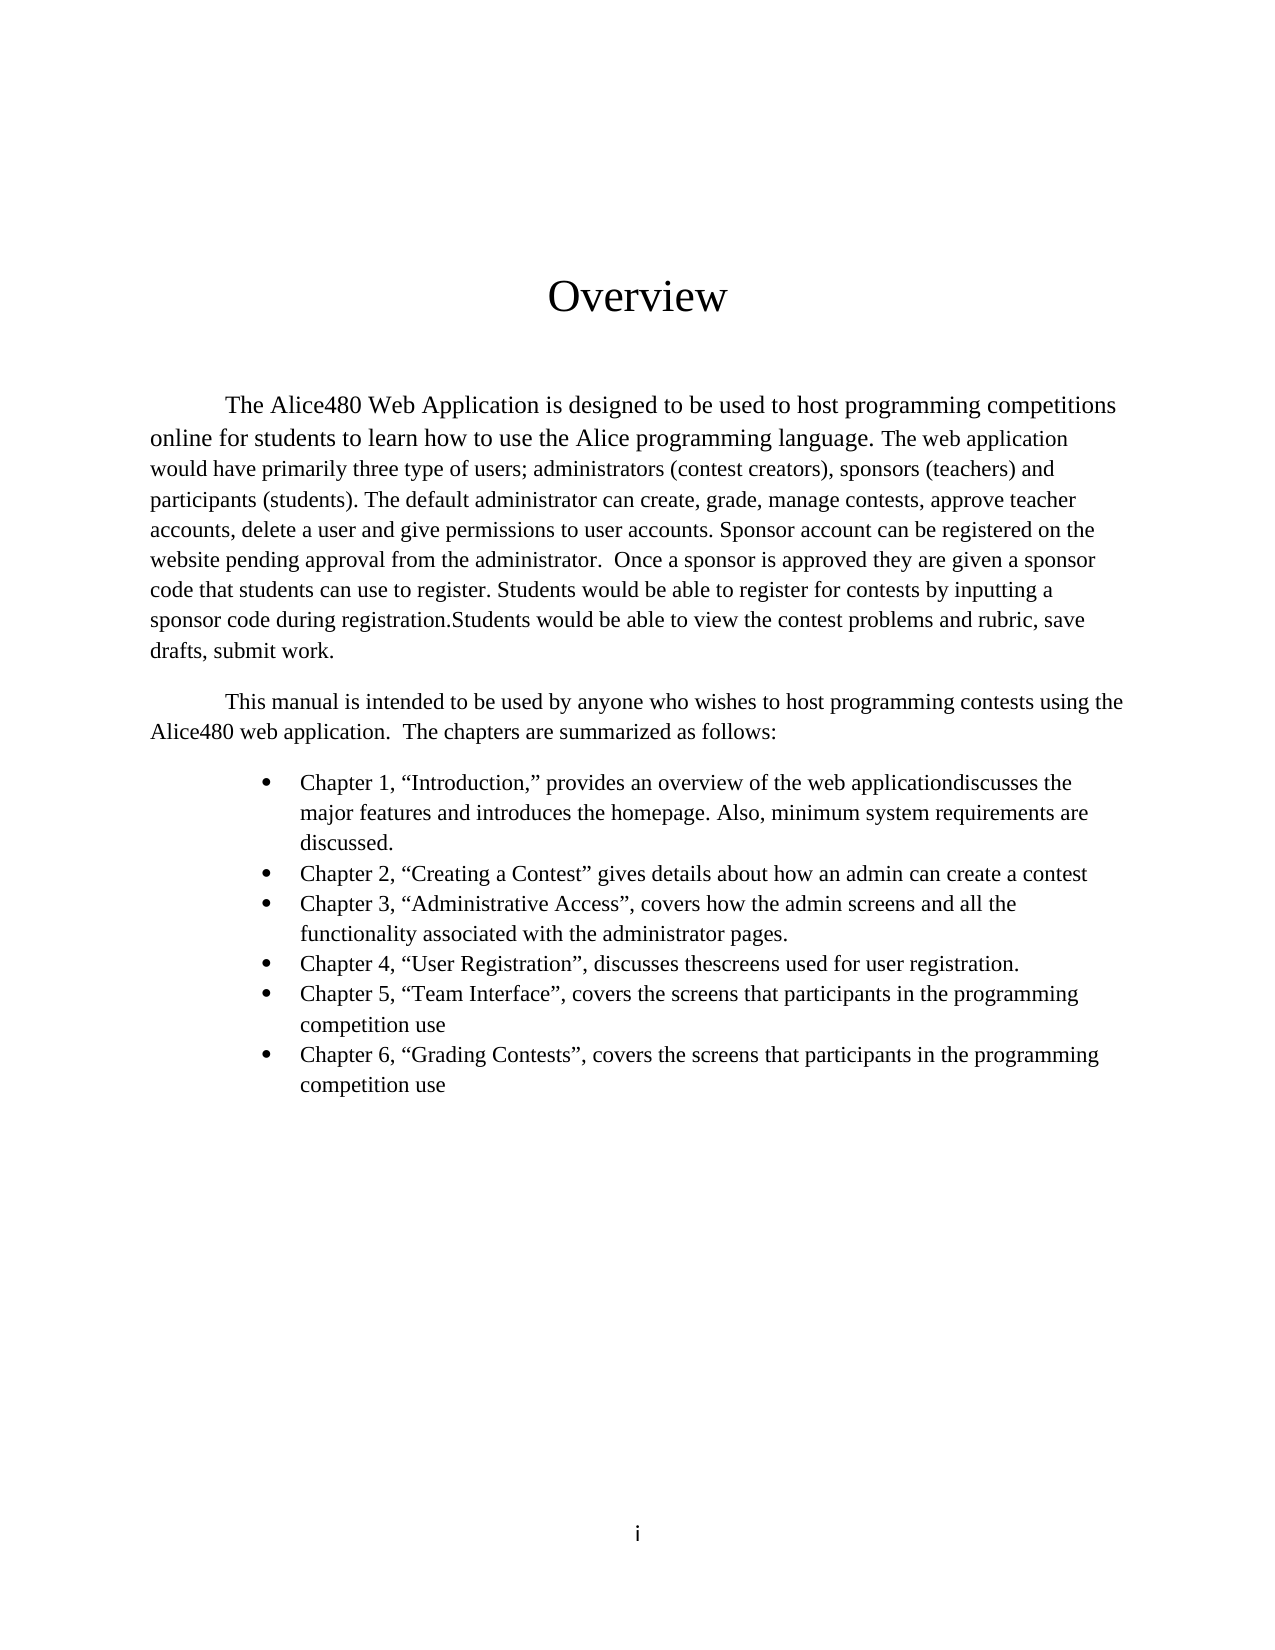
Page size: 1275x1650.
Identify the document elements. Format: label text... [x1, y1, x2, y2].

list Chapter 5, “Team Interface”, covers the screens that participants in the programming competition use [262, 980, 1125, 1037]
text Overview [150, 269, 1125, 321]
list Chapter 2, “Creating a Contest” gives details about how an admin can create a contest [262, 859, 1125, 886]
text The Alice480 Web Application is designed to be used to host programming competitions online for students to learn how to use the Alice programming language. The web application would have primarily three type of users; administrators (contest creators), sponsors (teachers) and participants (students). The default administrator can create, grade, manage contests, approve teacher accounts, delete a user and give permissions to user accounts. Sponsor account can be registered on the website pending approval from the administrator. Once a sponsor is approved they are given a sponsor code that students can use to register. Students would be able to register for contests by inputting a sponsor code during registration.Students would be able to view the contest problems and rubric, save drafts, submit work. [150, 390, 1125, 663]
list Chapter 1, “Introduction,” provides an overview of the web applicationdiscusses the major features and introduces the homepage. Also, minimum system requirements are discussed. [262, 769, 1125, 856]
list Chapter 3, “Administrative Access”, covers how the admin screens and all the functionality associated with the administrator pages. [262, 890, 1125, 946]
list Chapter 4, “User Registration”, discusses thescreens used for user registration. [262, 950, 1125, 977]
text This manual is intended to be used by anyone who wishes to host programming contests using the Alice480 web application. The chapters are summarized as follows: [150, 688, 1125, 744]
list Chapter 6, “Grading Contests”, covers the screens that participants in the programming competition use [262, 1041, 1125, 1097]
